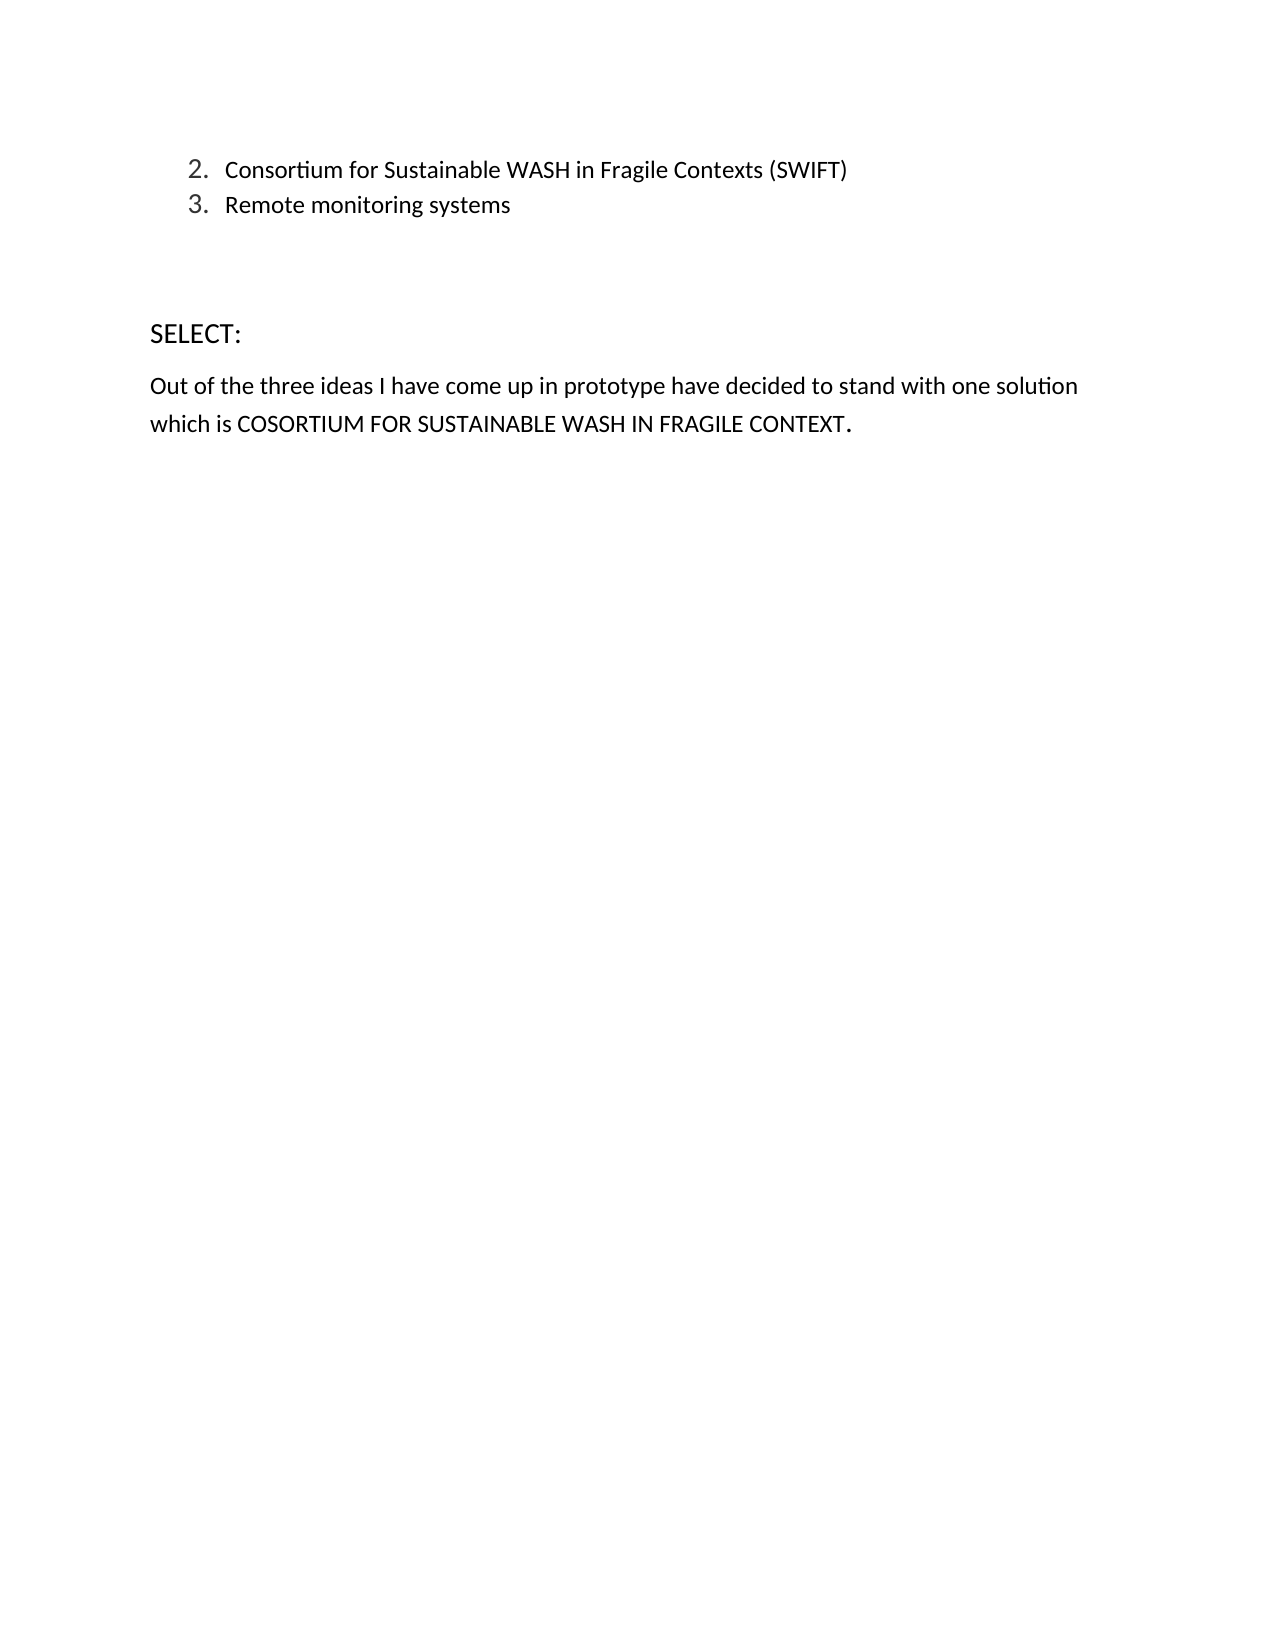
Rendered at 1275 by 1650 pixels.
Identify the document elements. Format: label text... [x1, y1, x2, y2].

text Out of the three ideas I have come up in prototype have decided to stand with one solution which is COSORTIUM FOR SUSTAINABLE WASH IN FRAGILE CONTEXT. [150, 370, 1125, 439]
list Remote monitoring systems [187, 186, 1125, 221]
text SELECT: [150, 315, 1125, 351]
list Consortium for Sustainable WASH in Fragile Contexts (SWIFT) [187, 150, 1125, 186]
